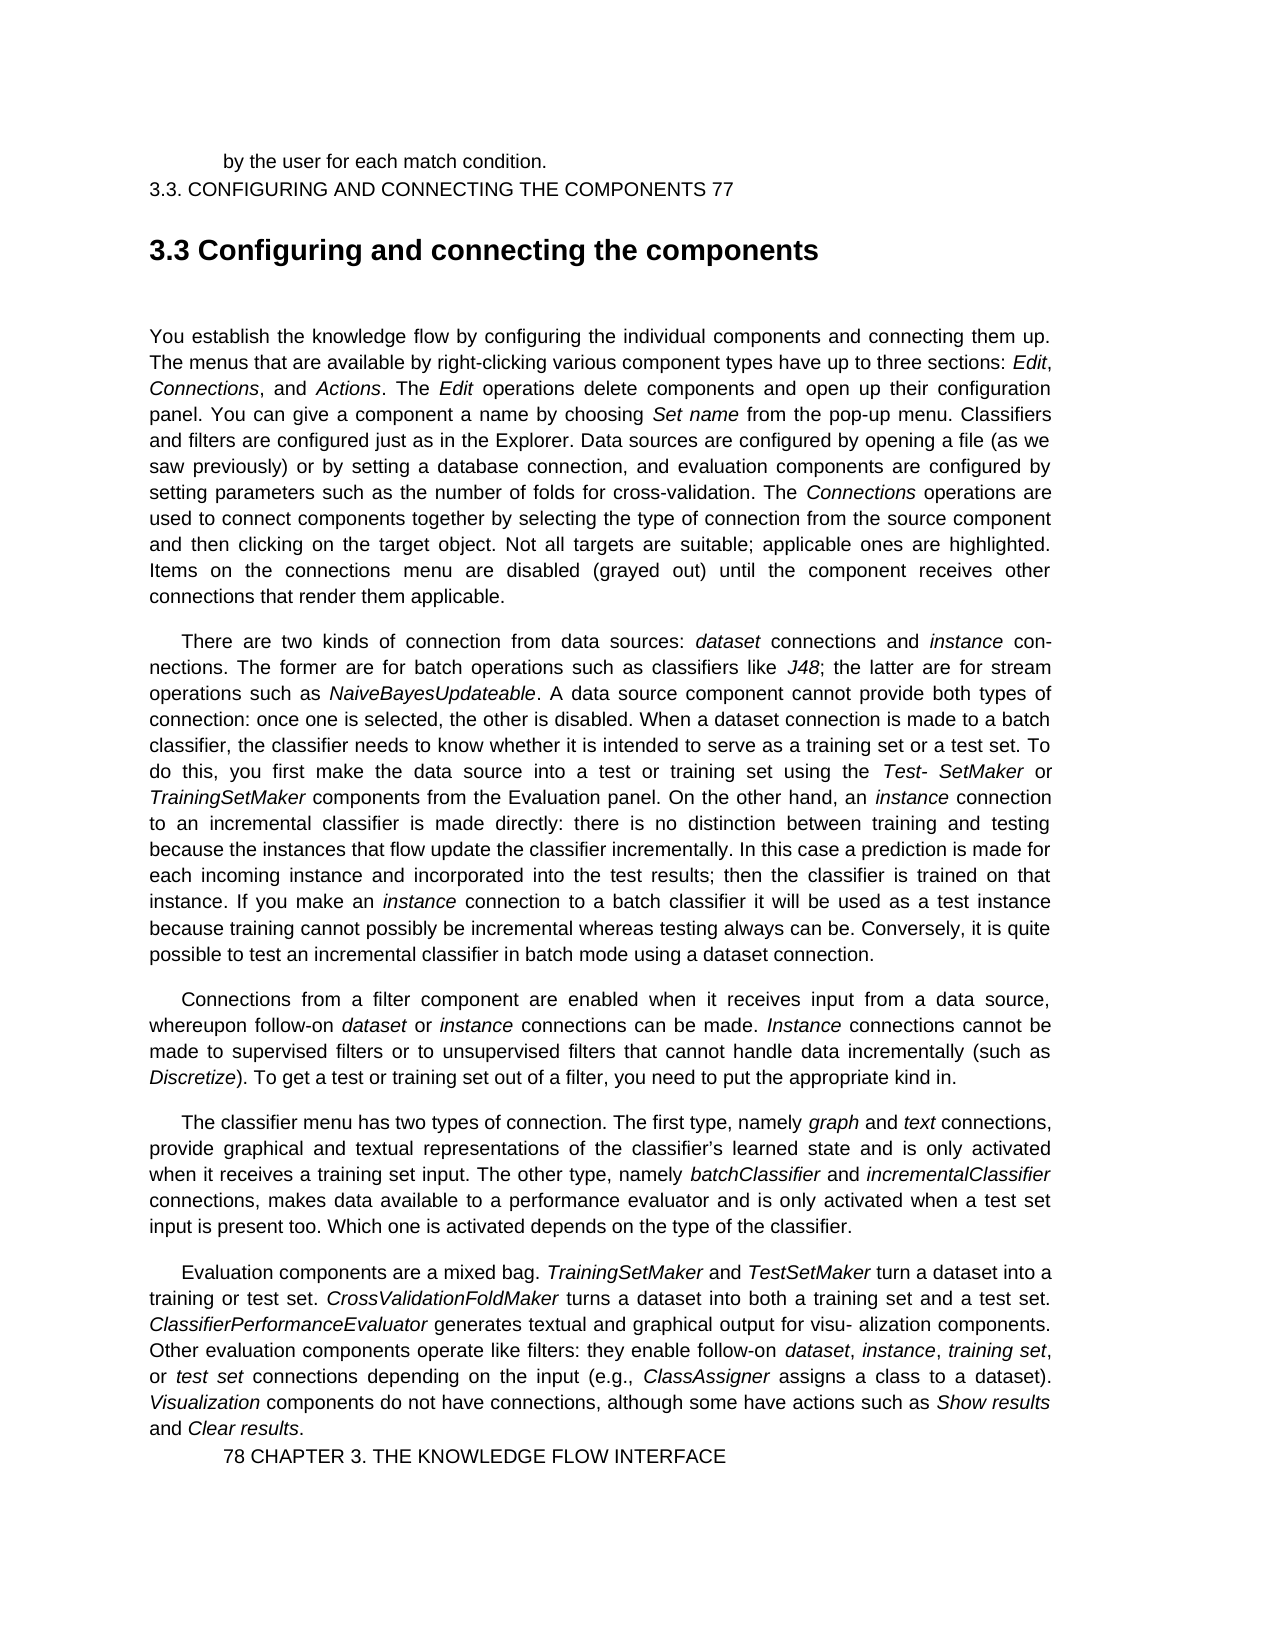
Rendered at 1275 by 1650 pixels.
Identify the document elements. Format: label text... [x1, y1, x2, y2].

text There are two kinds of connection from data sources: dataset connections and instance con- nections. The former are for batch operations such as classifiers like J48; the latter are for stream operations such as NaiveBayesUpdateable. A data source component cannot provide both types of connection: once one is selected, the other is disabled. When a dataset connection is made to a batch classifier, the classifier needs to know whether it is intended to serve as a training set or a test set. To do this, you first make the data source into a test or training set using the Test- SetMaker or TrainingSetMaker components from the Evaluation panel. On the other hand, an instance connection to an incremental classifier is made directly: there is no distinction between training and testing because the instances that flow update the classifier incrementally. In this case a prediction is made for each incoming instance and incorporated into the test results; then the classifier is trained on that instance. If you make an instance connection to a batch classifier it will be used as a test instance because training cannot possibly be incremental whereas testing always can be. Conversely, it is quite possible to test an incremental classifier in batch mode using a dataset connection. [149, 630, 1052, 965]
text You establish the knowledge flow by configuring the individual components and connecting them up. The menus that are available by right-clicking various component types have up to three sections: Edit, Connections, and Actions. The Edit operations delete components and open up their configuration panel. You can give a component a name by choosing Set name from the pop-up menu. Classifiers and filters are configured just as in the Explorer. Data sources are configured by opening a file (as we saw previously) or by setting a database connection, and evaluation components are configured by setting parameters such as the number of folds for cross-validation. The Connections operations are used to connect components together by selecting the type of connection from the source component and then clicking on the target object. Not all targets are suitable; applicable ones are highlighted. Items on the connections menu are disabled (grayed out) until the component receives other connections that render them applicable. [149, 324, 1052, 608]
text 3.3 Configuring and connecting the components [149, 232, 911, 266]
text The classifier menu has two types of connection. The first type, namely graph and text connections, provide graphical and textual representations of the classifier’s learned state and is only activated when it receives a training set input. The other type, namely batchClassifier and incrementalClassifier connections, makes data available to a performance evaluator and is only activated when a test set input is present too. Which one is activated depends on the type of the classifier. [149, 1111, 1052, 1238]
text Connections from a filter component are enabled when it receives input from a data source, whereupon follow-on dataset or instance connections can be made. Instance connections cannot be made to supervised filters or to unsupervised filters that cannot handle data incrementally (such as Discretize). To get a test or training set out of a filter, you need to put the appropriate kind in. [149, 988, 1052, 1089]
text Evaluation components are a mixed bag. TrainingSetMaker and TestSetMaker turn a dataset into a training or test set. CrossValidationFoldMaker turns a dataset into both a training set and a test set. ClassifierPerformanceEvaluator generates textual and graphical output for visu- alization components. Other evaluation components operate like filters: they enable follow-on dataset, instance, training set, or test set connections depending on the input (e.g., ClassAssigner assigns a class to a dataset). Visualization components do not have connections, although some have actions such as Show results and Clear results. [149, 1261, 1052, 1440]
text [181, 150, 1126, 173]
text 78 CHAPTER 3. THE KNOWLEDGE FLOW INTERFACE [223, 1445, 1126, 1468]
text 3.3. CONFIGURING AND CONNECTING THE COMPONENTS 77 [149, 178, 1052, 201]
